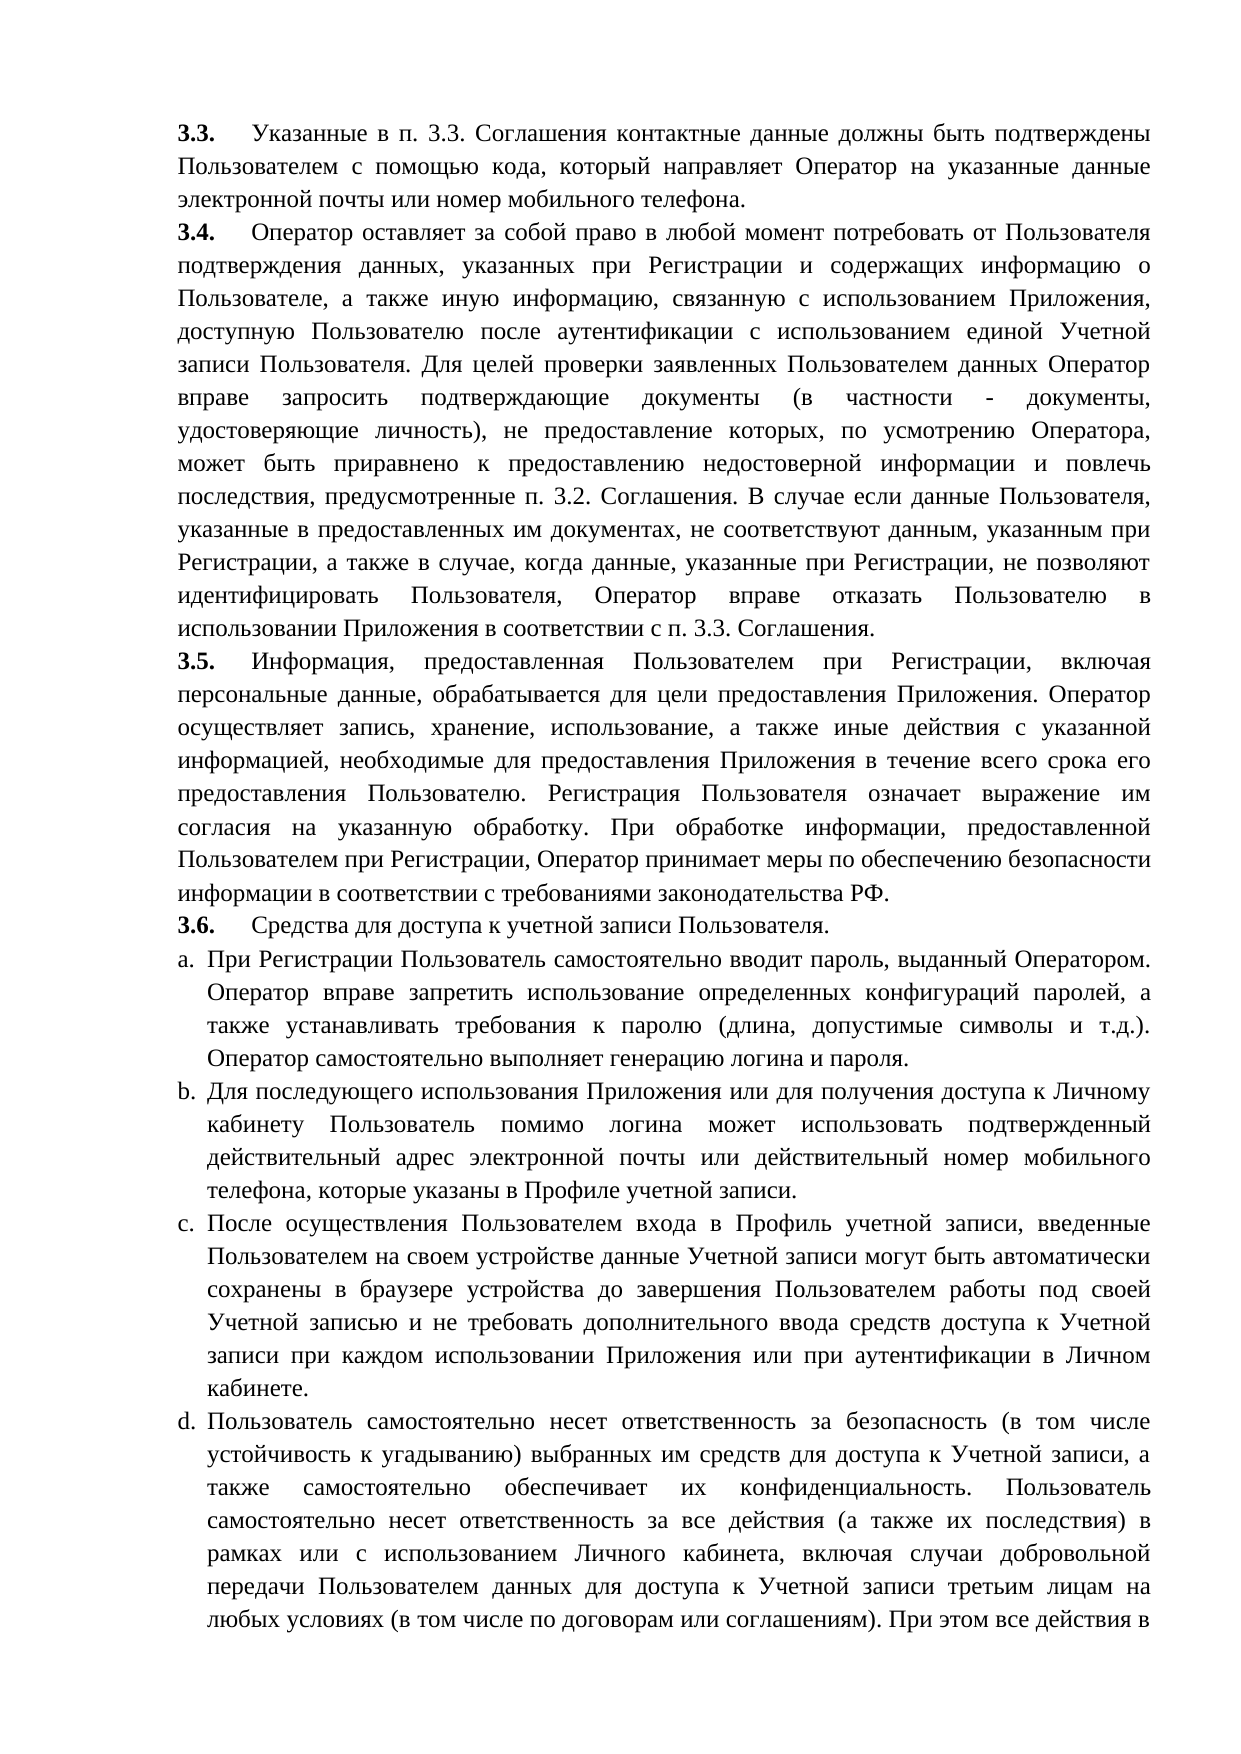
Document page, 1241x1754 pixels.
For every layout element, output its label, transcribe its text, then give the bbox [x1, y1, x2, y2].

list Для последующего использования Приложения или для получения доступа к Личному кабинету Пользователь помимо логина может использовать подтвержденный действительный адрес электронной почты или действительный номер мобильного телефона, которые указаны в Профиле учетной записи. [177, 1076, 1152, 1203]
list Оператор оставляет за собой право в любой момент потребовать от Пользователя подтверждения данных, указанных при Регистрации и содержащих информацию о Пользователе, а также иную информацию, связанную с использованием Приложения, доступную Пользователю после аутентификации с использованием единой Учетной записи Пользователя. Для целей проверки заявленных Пользователем данных Оператор вправе запросить подтверждающие документы (в частности - документы, удостоверяющие личность), не предоставление которых, по усмотрению Оператора, может быть приравнено к предоставлению недостоверной информации и повлечь последствия, предусмотренные п. 3.2. Соглашения. В случае если данные Пользователя, указанные в предоставленных им документах, не соответствуют данным, указанным при Регистрации, а также в случае, когда данные, указанные при Регистрации, не позволяют идентифицировать Пользователя, Оператор вправе отказать Пользователю в использовании Приложения в соответствии с п. 3.3. Соглашения. [177, 217, 1152, 642]
list Средства для доступа к учетной записи Пользователя. [177, 911, 1152, 939]
list При Регистрации Пользователь самостоятельно вводит пароль, выданный Оператором. Оператор вправе запретить использование определенных конфигураций паролей, а также устанавливать требования к паролю (длина, допустимые символы и т.д.). Оператор самостоятельно выполняет генерацию логина и пароля. [177, 944, 1152, 1071]
list Информация, предоставленная Пользователем при Регистрации, включая персональные данные, обрабатывается для цели предоставления Приложения. Оператор осуществляет запись, хранение, использование, а также иные действия с указанной информацией, необходимые для предоставления Приложения в течение всего срока его предоставления Пользователю. Регистрация Пользователя означает выражение им согласия на указанную обработку. При обработке информации, предоставленной Пользователем при Регистрации, Оператор принимает меры по обеспечению безопасности информации в соответствии с требованиями законодательства РФ. [177, 646, 1152, 906]
list Указанные в п. 3.3. Соглашения контактные данные должны быть подтверждены Пользователем с помощью кода, который направляет Оператор на указанные данные электронной почты или номер мобильного телефона. [177, 118, 1152, 213]
list После осуществления Пользователем входа в Профиль учетной записи, введенные Пользователем на своем устройстве данные Учетной записи могут быть автоматически сохранены в браузере устройства до завершения Пользователем работы под своей Учетной записью и не требовать дополнительного ввода средств доступа к Учетной записи при каждом использовании Приложения или при аутентификации в Личном кабинете. [177, 1208, 1152, 1402]
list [177, 1406, 1152, 1633]
